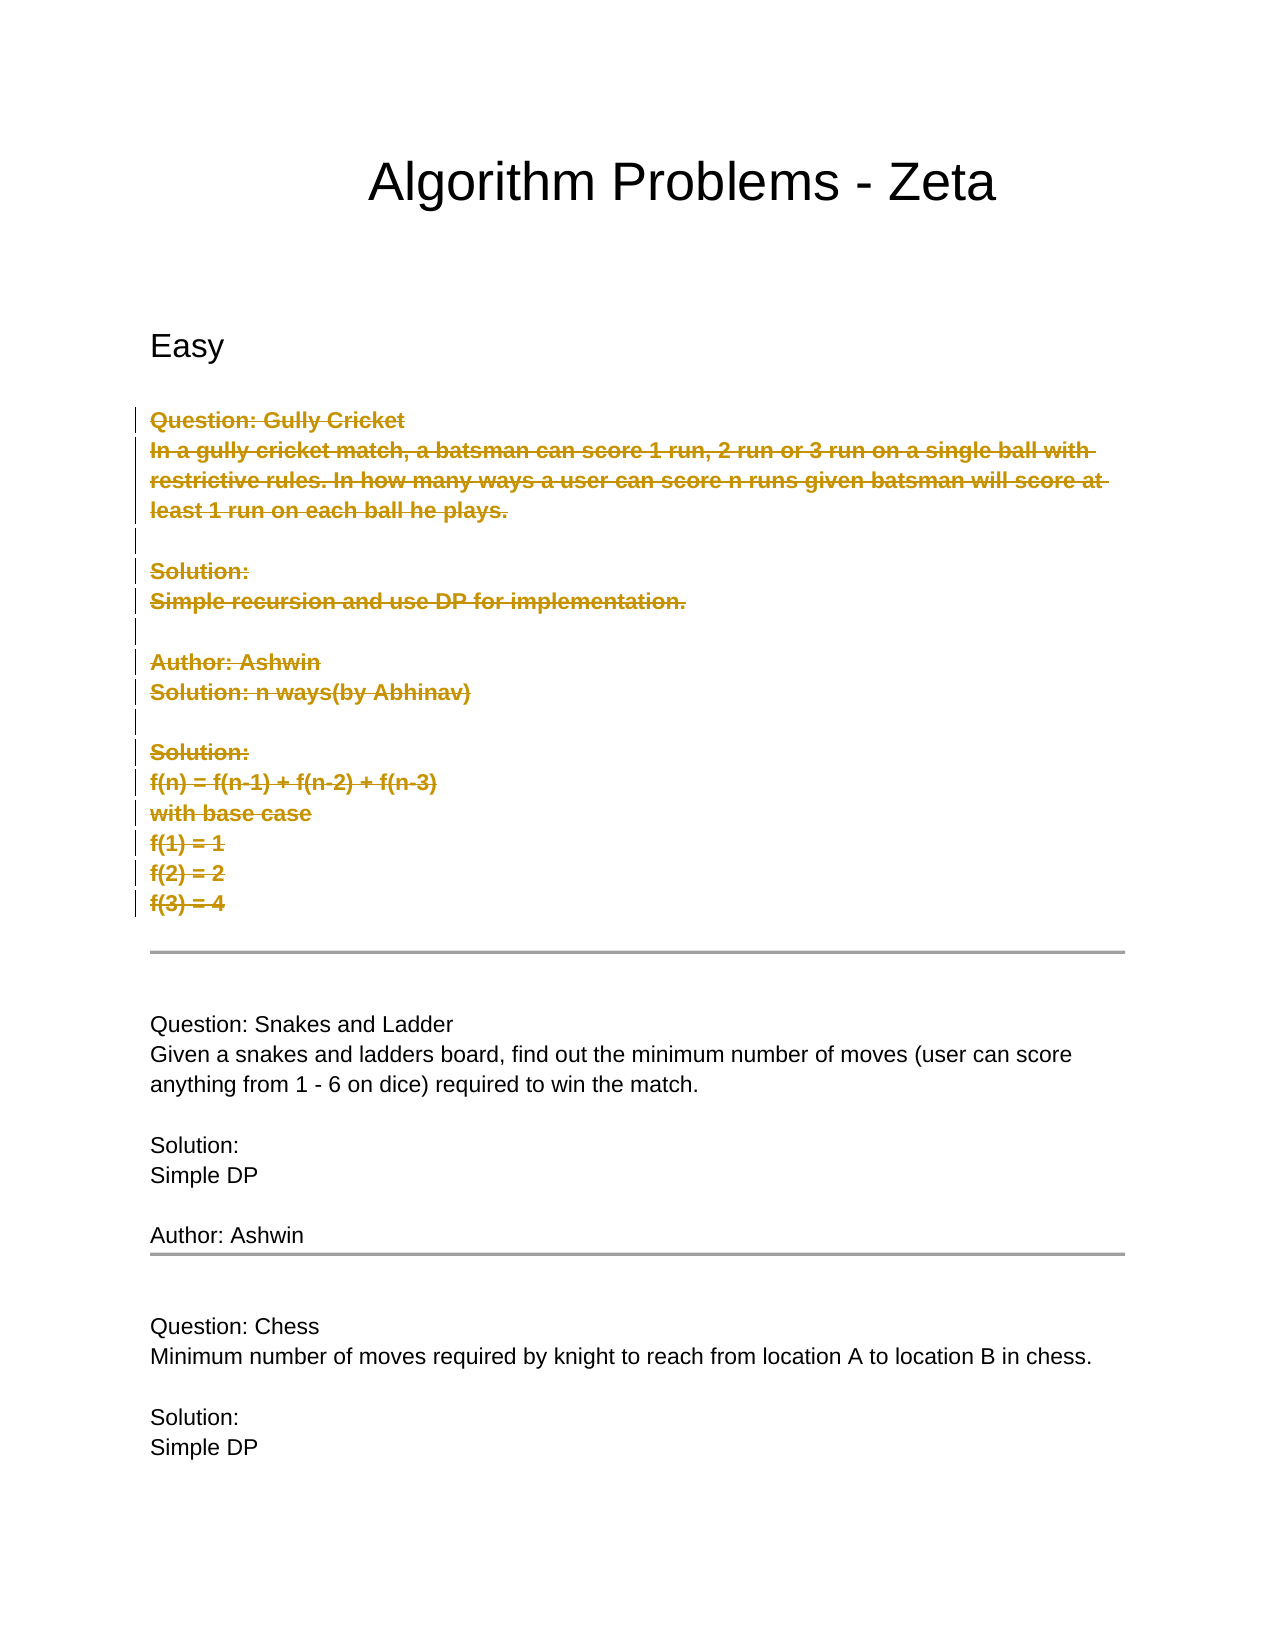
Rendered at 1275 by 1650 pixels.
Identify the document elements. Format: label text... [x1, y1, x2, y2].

text Author: Ashwin [150, 648, 1125, 675]
text Solution: [150, 739, 1125, 766]
text In a gully cricket match, a batsman can score 1 run, 2 run or 3 run on a single ball with restrictive rules. In how many ways a user can score n runs given batsman will score at least 1 run on each ball he plays. [150, 437, 1125, 524]
text Question: Gully Cricket [150, 407, 1125, 433]
text f(3) = 4 [150, 890, 1125, 917]
text Solution: n ways(by Abhinav) [150, 679, 1125, 705]
subtitle Easy [150, 326, 1125, 364]
text Author: Ashwin [150, 1222, 1125, 1249]
text Simple DP [150, 1162, 1125, 1188]
text Solution: [150, 1404, 1125, 1430]
text Simple DP [150, 1434, 1125, 1460]
text Question: Snakes and Ladder [150, 1011, 1125, 1037]
text with base case [150, 799, 1125, 826]
text Solution: [150, 1132, 1125, 1158]
text f(2) = 2 [150, 860, 1125, 886]
text Given a snakes and ladders board, find out the minimum number of moves (user can score anything from 1 - 6 on dice) required to win the match. [150, 1041, 1125, 1098]
text Solution: [150, 558, 1125, 584]
text Simple recursion and use DP for implementation. [150, 588, 1125, 614]
text f(n) = f(n-1) + f(n-2) + f(n-3) [150, 769, 1125, 796]
text f(1) = 1 [150, 830, 1125, 856]
text Minimum number of moves required by knight to reach from location A to location B in chess. [150, 1343, 1125, 1370]
text Question: Chess [150, 1313, 1125, 1339]
title Algorithm Problems - Zeta [150, 150, 1125, 212]
